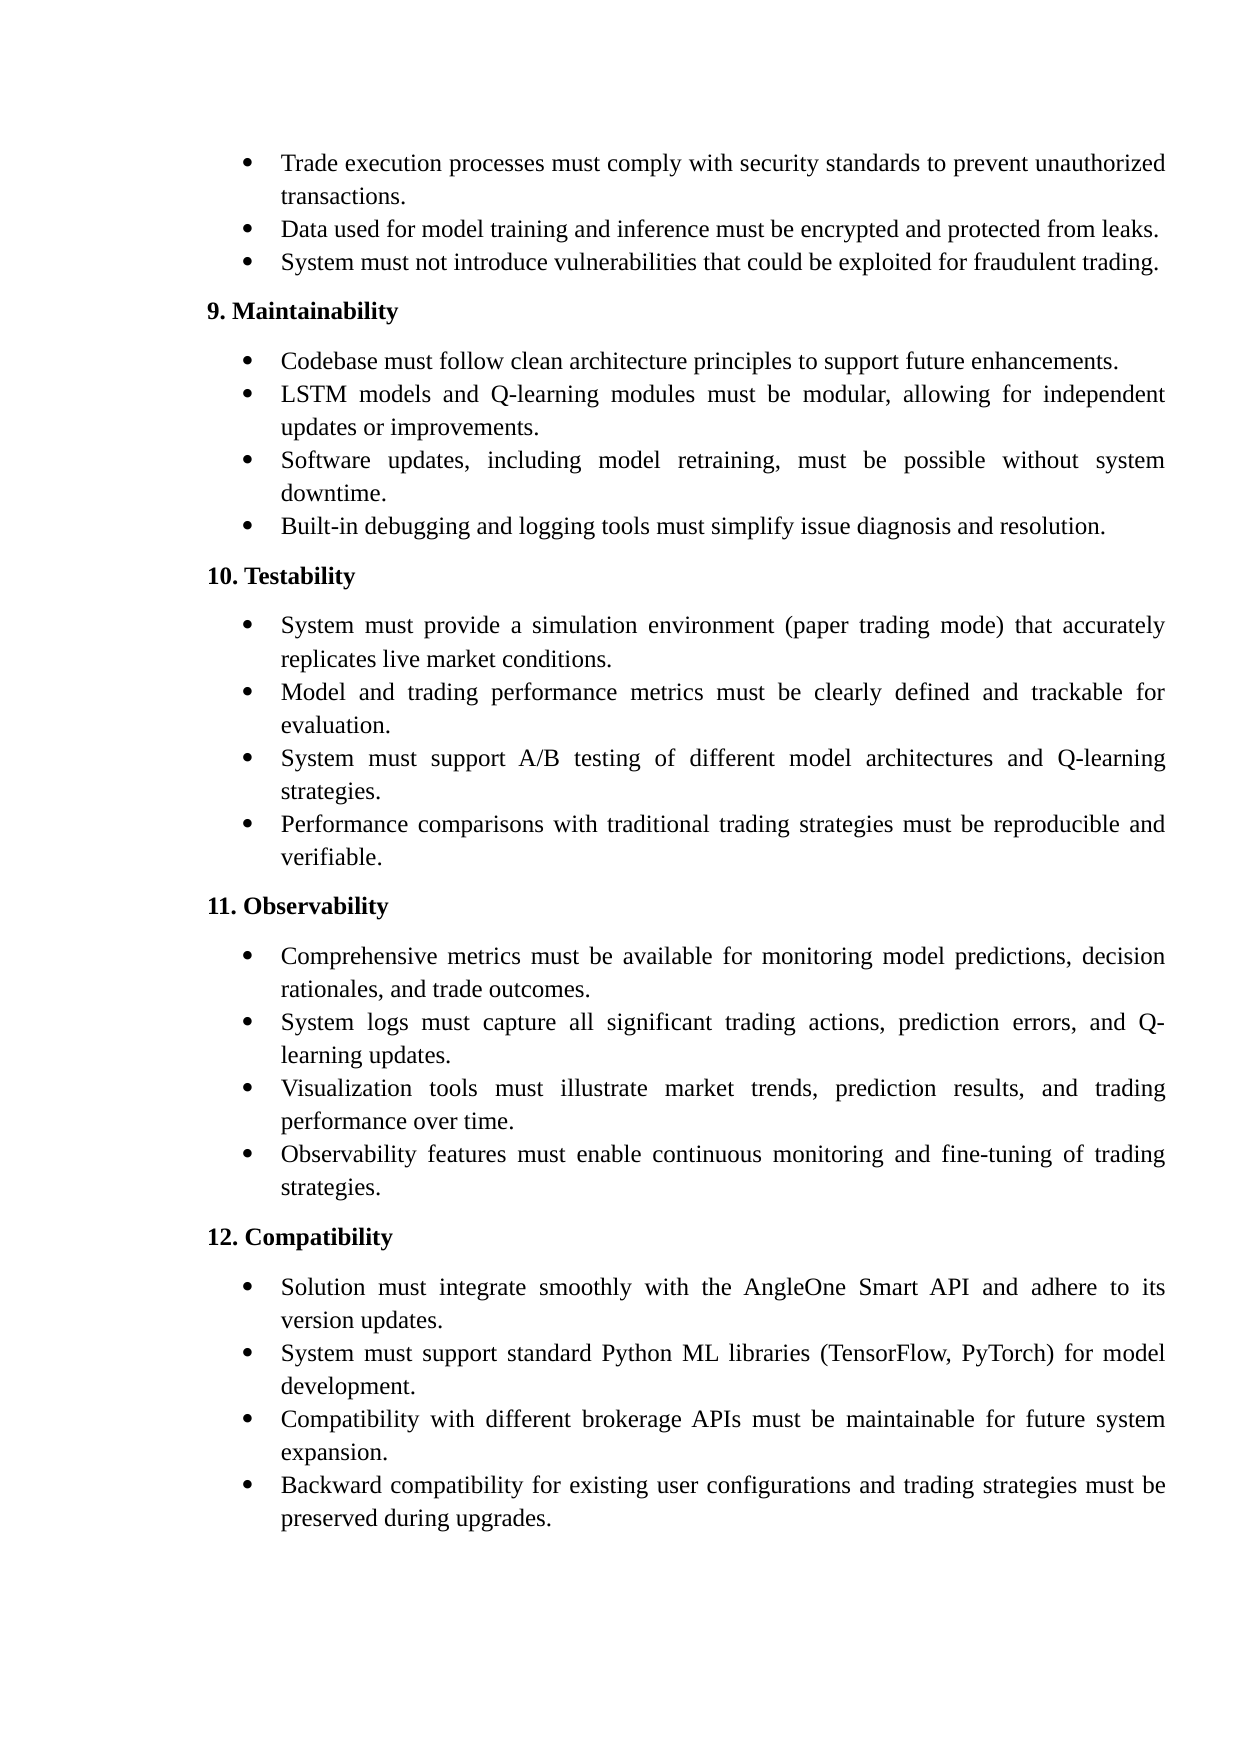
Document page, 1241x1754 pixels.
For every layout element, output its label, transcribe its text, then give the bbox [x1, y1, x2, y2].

text 9. Maintainability [207, 296, 1166, 325]
text 10. Testability [207, 561, 1166, 590]
list Software updates, including model retraining, must be possible without system downtime. [243, 445, 1166, 507]
text 11. Observability [207, 891, 1166, 920]
list Comprehensive metrics must be available for monitoring model predictions, decision rationales, and trade outcomes. [243, 941, 1166, 1003]
list System logs must capture all significant trading actions, prediction errors, and Q-learning updates. [243, 1007, 1166, 1069]
list Model and trading performance metrics must be clearly defined and trackable for evaluation. [243, 677, 1166, 738]
list Trade execution processes must comply with security standards to prevent unauthorized transactions. [243, 148, 1166, 209]
text 12. Compatibility [207, 1222, 1166, 1251]
list Data used for model training and inference must be encrypted and protected from leaks. [243, 214, 1166, 242]
list System must support standard Python ML libraries (TensorFlow, PyTorch) for model development. [243, 1338, 1166, 1399]
list Compatibility with different brokerage APIs must be maintainable for future system expansion. [243, 1404, 1166, 1466]
list System must not introduce vulnerabilities that could be exploited for fraudulent trading. [243, 247, 1166, 276]
list LSTM models and Q-learning modules must be modular, allowing for independent updates or improvements. [243, 379, 1166, 441]
list Visualization tools must illustrate market trends, prediction results, and trading performance over time. [243, 1073, 1166, 1135]
list Codebase must follow clean architecture principles to support future enhancements. [243, 346, 1166, 375]
list System must provide a simulation environment (paper trading mode) that accurately replicates live market conditions. [243, 611, 1166, 672]
list Observability features must enable continuous monitoring and fine-tuning of trading strategies. [243, 1139, 1166, 1201]
list Built-in debugging and logging tools must simplify issue diagnosis and resolution. [243, 511, 1166, 540]
list Performance comparisons with traditional trading strategies must be reproducible and verifiable. [243, 809, 1166, 871]
list Solution must integrate smoothly with the AngleOne Smart API and adhere to its version updates. [243, 1272, 1166, 1333]
list Backward compatibility for existing user configurations and trading strategies must be preserved during upgrades. [243, 1470, 1166, 1532]
list System must support A/B testing of different model architectures and Q-learning strategies. [243, 743, 1166, 804]
